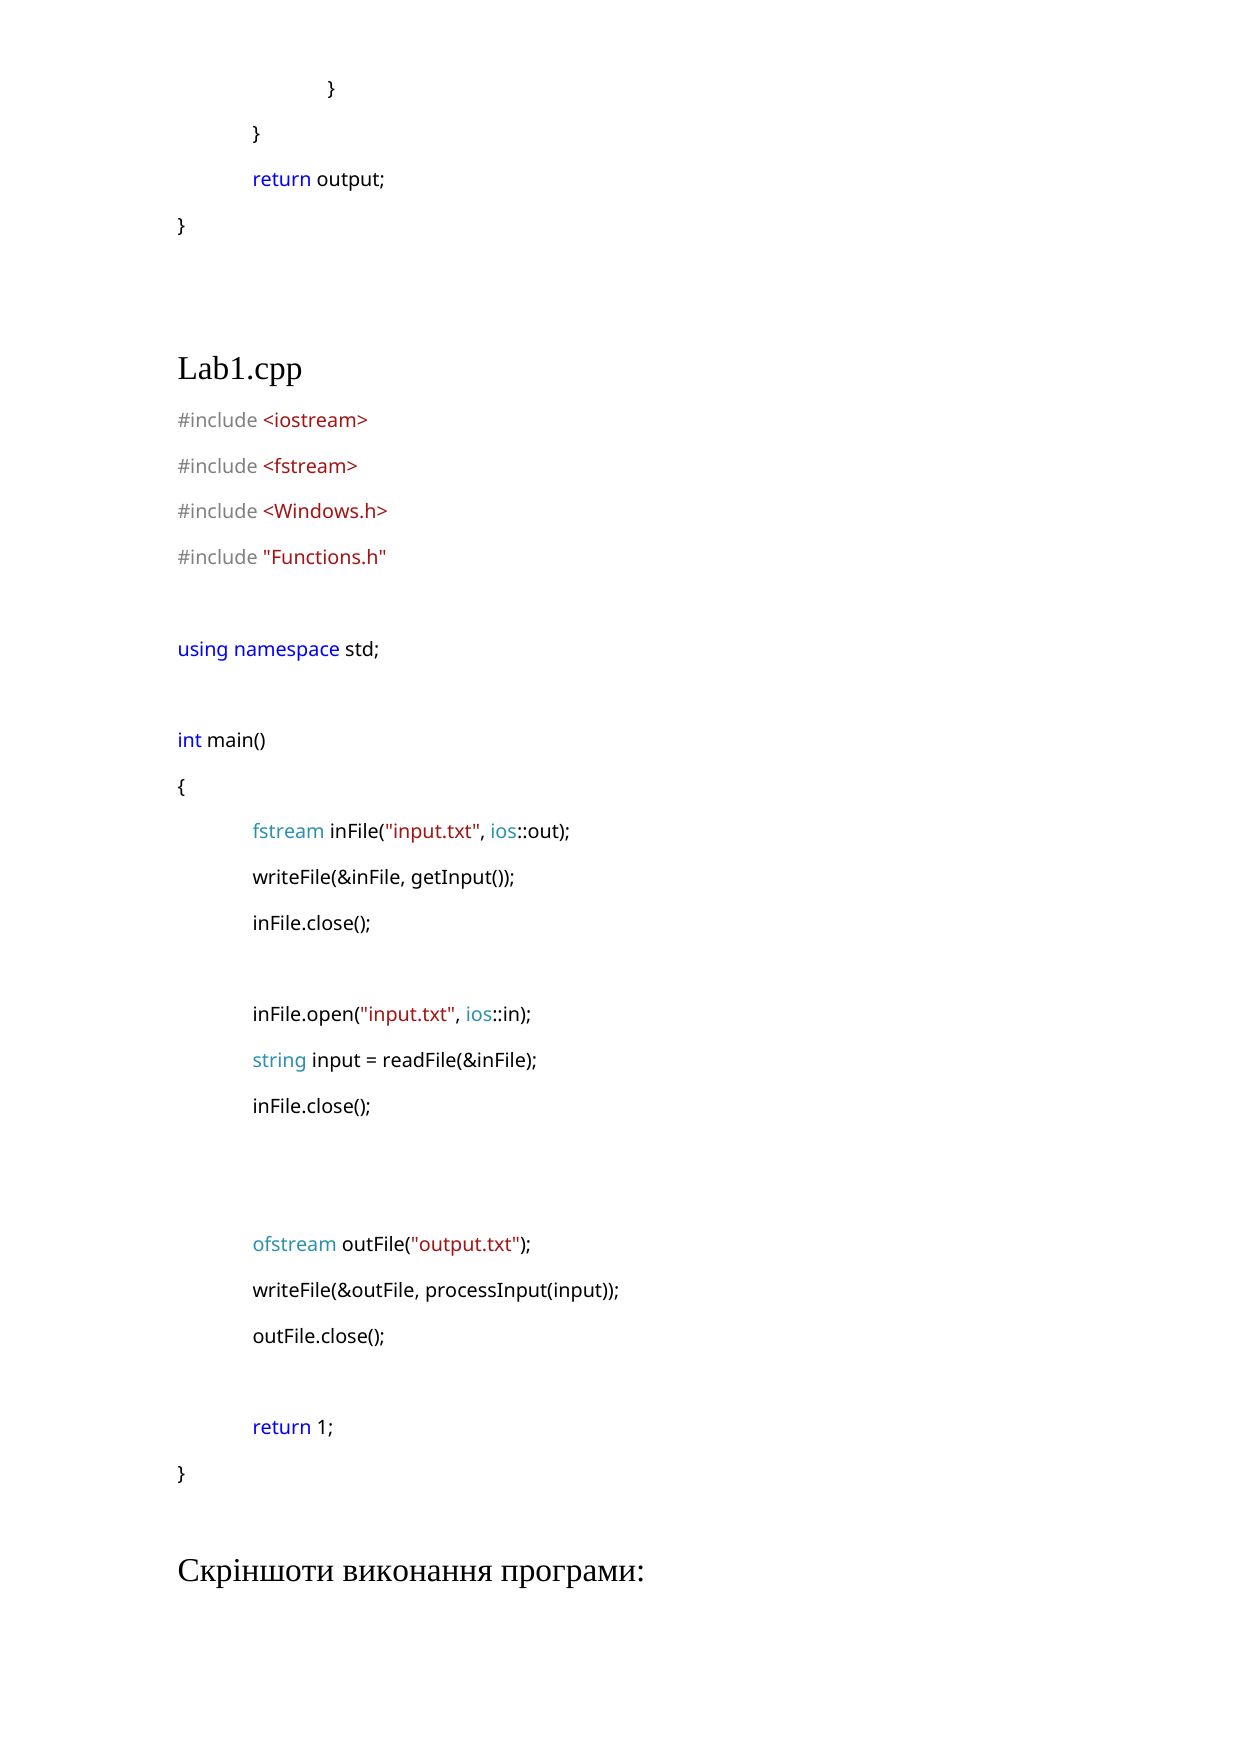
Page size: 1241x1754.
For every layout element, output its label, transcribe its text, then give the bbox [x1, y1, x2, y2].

text inFile.close(); [177, 909, 1152, 936]
text { [177, 772, 1152, 799]
text #include <fstream> [177, 452, 1152, 479]
text #include "Functions.h" [177, 543, 1152, 570]
text ofstream outFile("output.txt"); [177, 1230, 1152, 1257]
text } [177, 211, 1152, 238]
text } [177, 74, 1152, 101]
text writeFile(&inFile, getInput()); [177, 863, 1152, 891]
text return 1; [177, 1413, 1152, 1440]
text fstream inFile("input.txt", ios::out); [177, 818, 1152, 845]
text inFile.close(); [177, 1092, 1152, 1119]
text using namespace std; [177, 635, 1152, 662]
text } [177, 119, 1152, 147]
text int main() [177, 726, 1152, 753]
text return output; [177, 165, 1152, 192]
text writeFile(&outFile, processInput(input)); [177, 1276, 1152, 1303]
text #include <Windows.h> [177, 498, 1152, 525]
text inFile.open("input.txt", ios::in); [177, 1001, 1152, 1028]
text Lab1.cpp [177, 348, 1152, 387]
text #include <iostream> [177, 406, 1152, 433]
text Скріншоти виконання програми: [177, 1551, 1152, 1589]
text } [177, 1459, 1152, 1486]
text outFile.close(); [177, 1322, 1152, 1349]
text string input = readFile(&inFile); [177, 1046, 1152, 1073]
